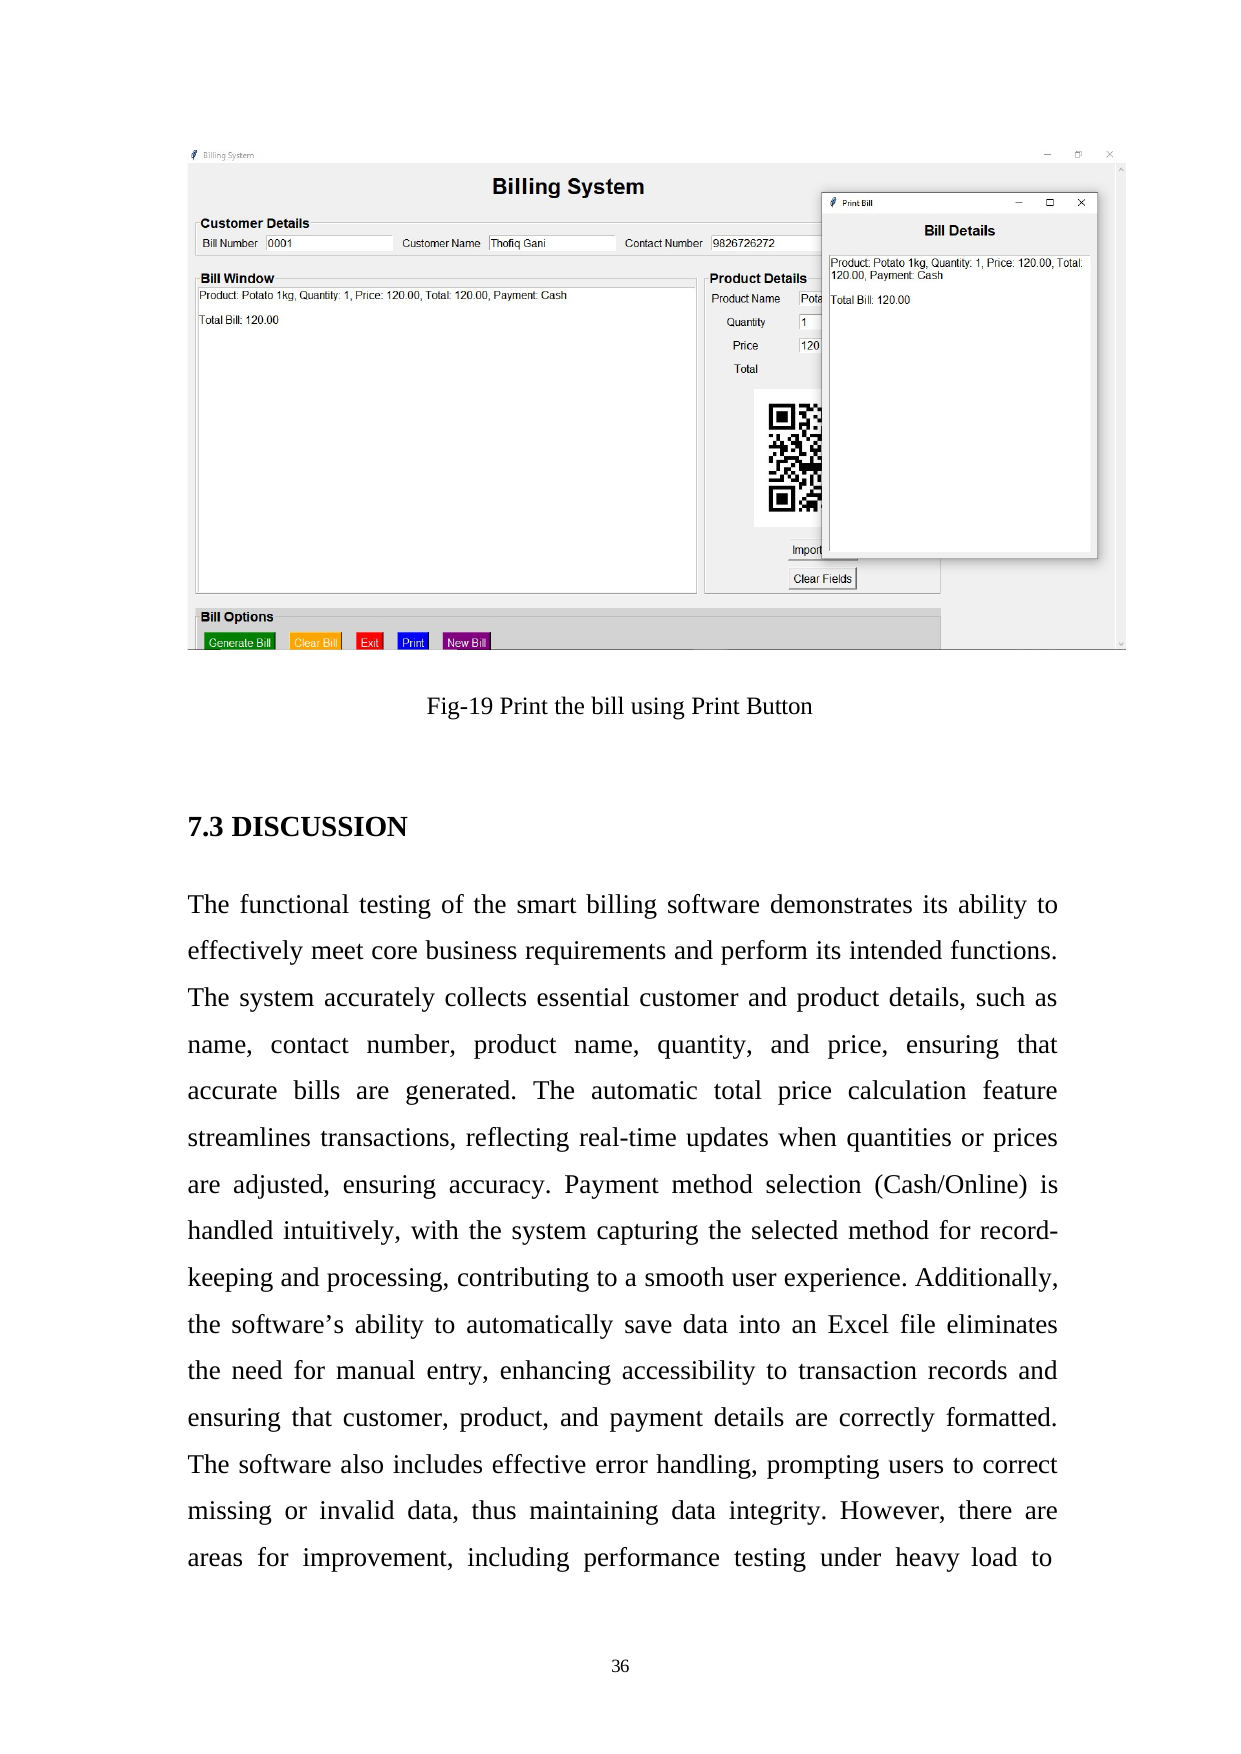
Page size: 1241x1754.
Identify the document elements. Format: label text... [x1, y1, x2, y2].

text Fig-19 Print the bill using Print Button [426, 691, 1196, 720]
text The functional testing of the smart billing software demonstrates its ability to effectively meet core business requirements and perform its intended functions. The system accurately collects essential customer and product details, such as name, contact number, product name, quantity, and price, ensuring that accurate bills are generated. The automatic total price calculation feature streamlines transactions, reflecting real-time updates when quantities or prices are adjusted, ensuring accuracy. Payment method selection (Cash/Online) is handled intuitively, with the system capturing the selected method for record- keeping and processing, contributing to a smooth user experience. Additionally, the software’s ability to automatically save data into an Excel file eliminates the need for manual entry, enhancing accessibility to transaction records and ensuring that customer, product, and payment details are correctly formatted. The software also includes effective error handling, prompting users to correct missing or invalid data, thus maintaining data integrity. However, there are areas for improvement, including performance testing under heavy load to [187, 888, 1059, 1572]
subtitle DISCUSSION [187, 809, 1196, 842]
text 36 [113, 1655, 1128, 1677]
picture [187, 150, 1126, 650]
